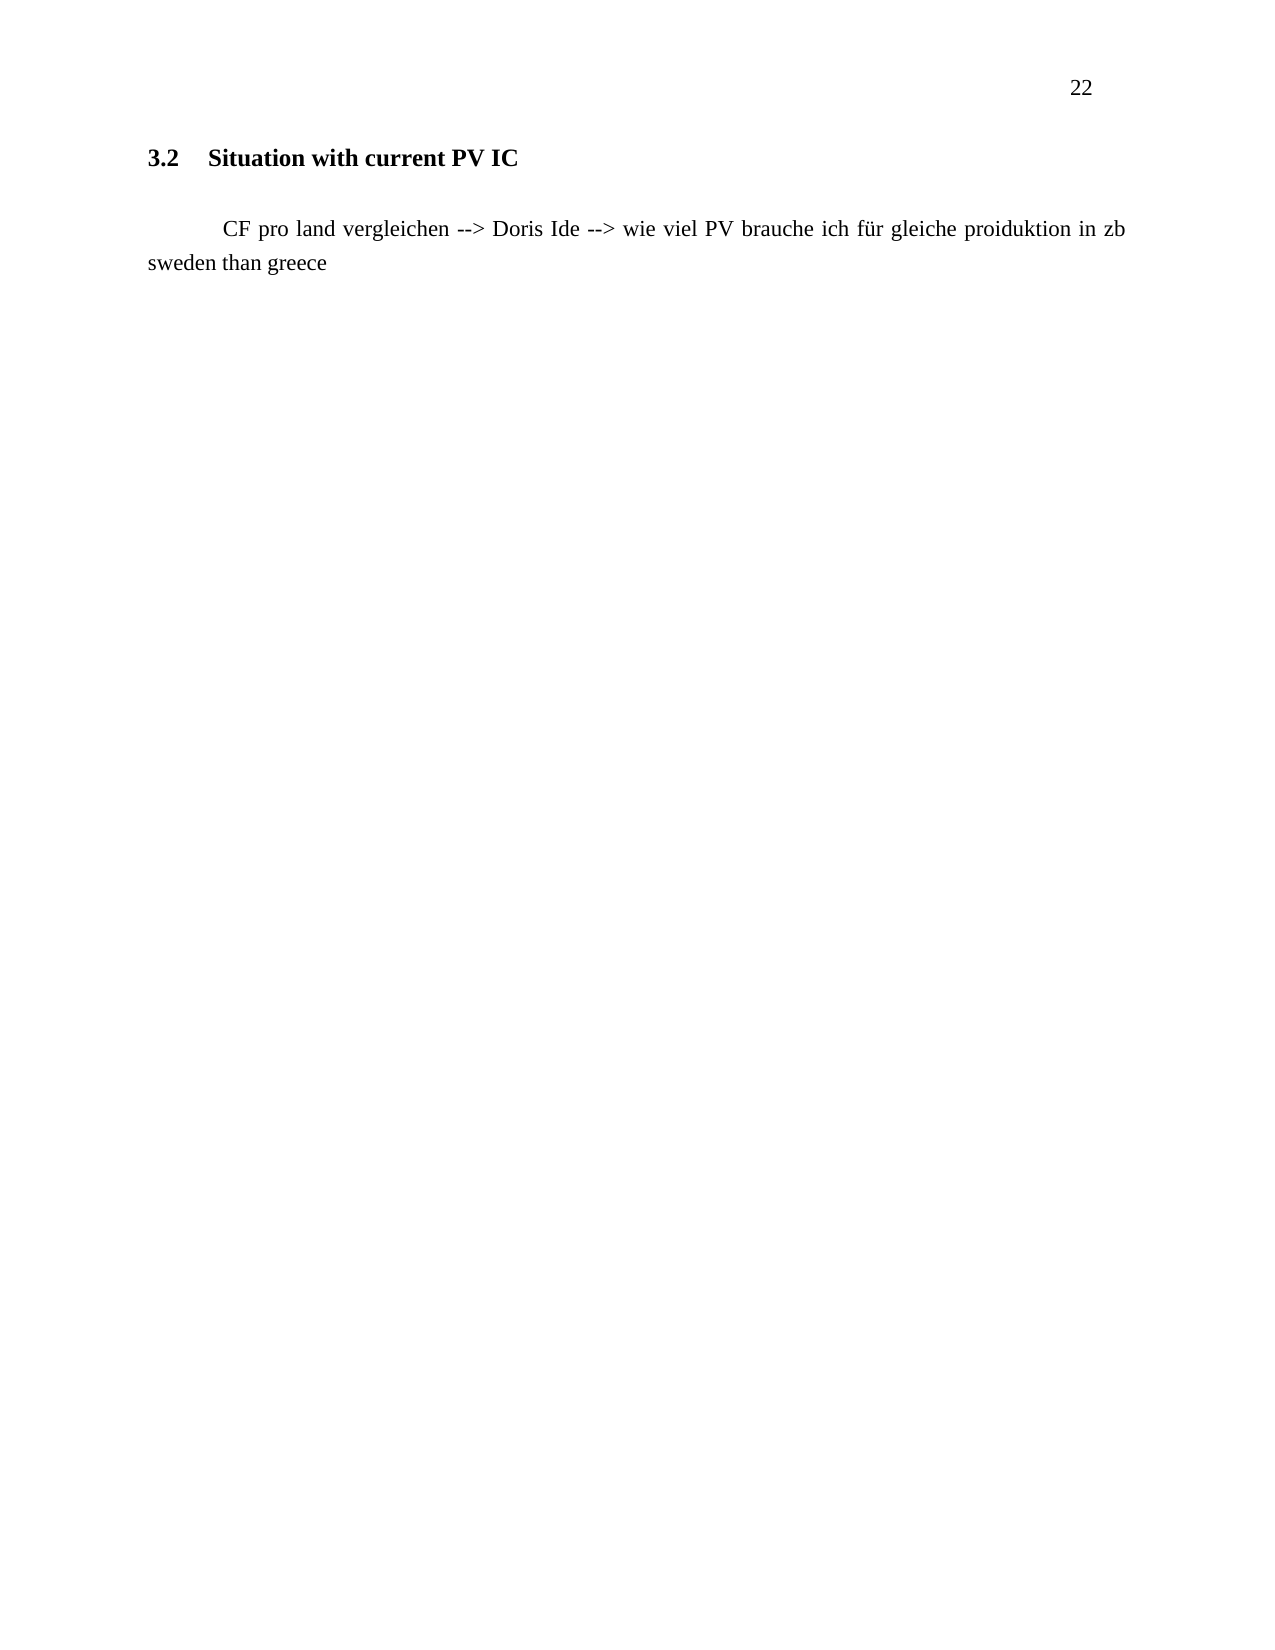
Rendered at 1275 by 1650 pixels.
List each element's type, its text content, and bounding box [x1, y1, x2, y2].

text CF pro land vergleichen --> Doris Ide --> wie viel PV brauche ich für gleiche proiduktion in zb sweden than greece [148, 214, 1127, 275]
subtitle Situation with current PV IC [148, 143, 1127, 172]
